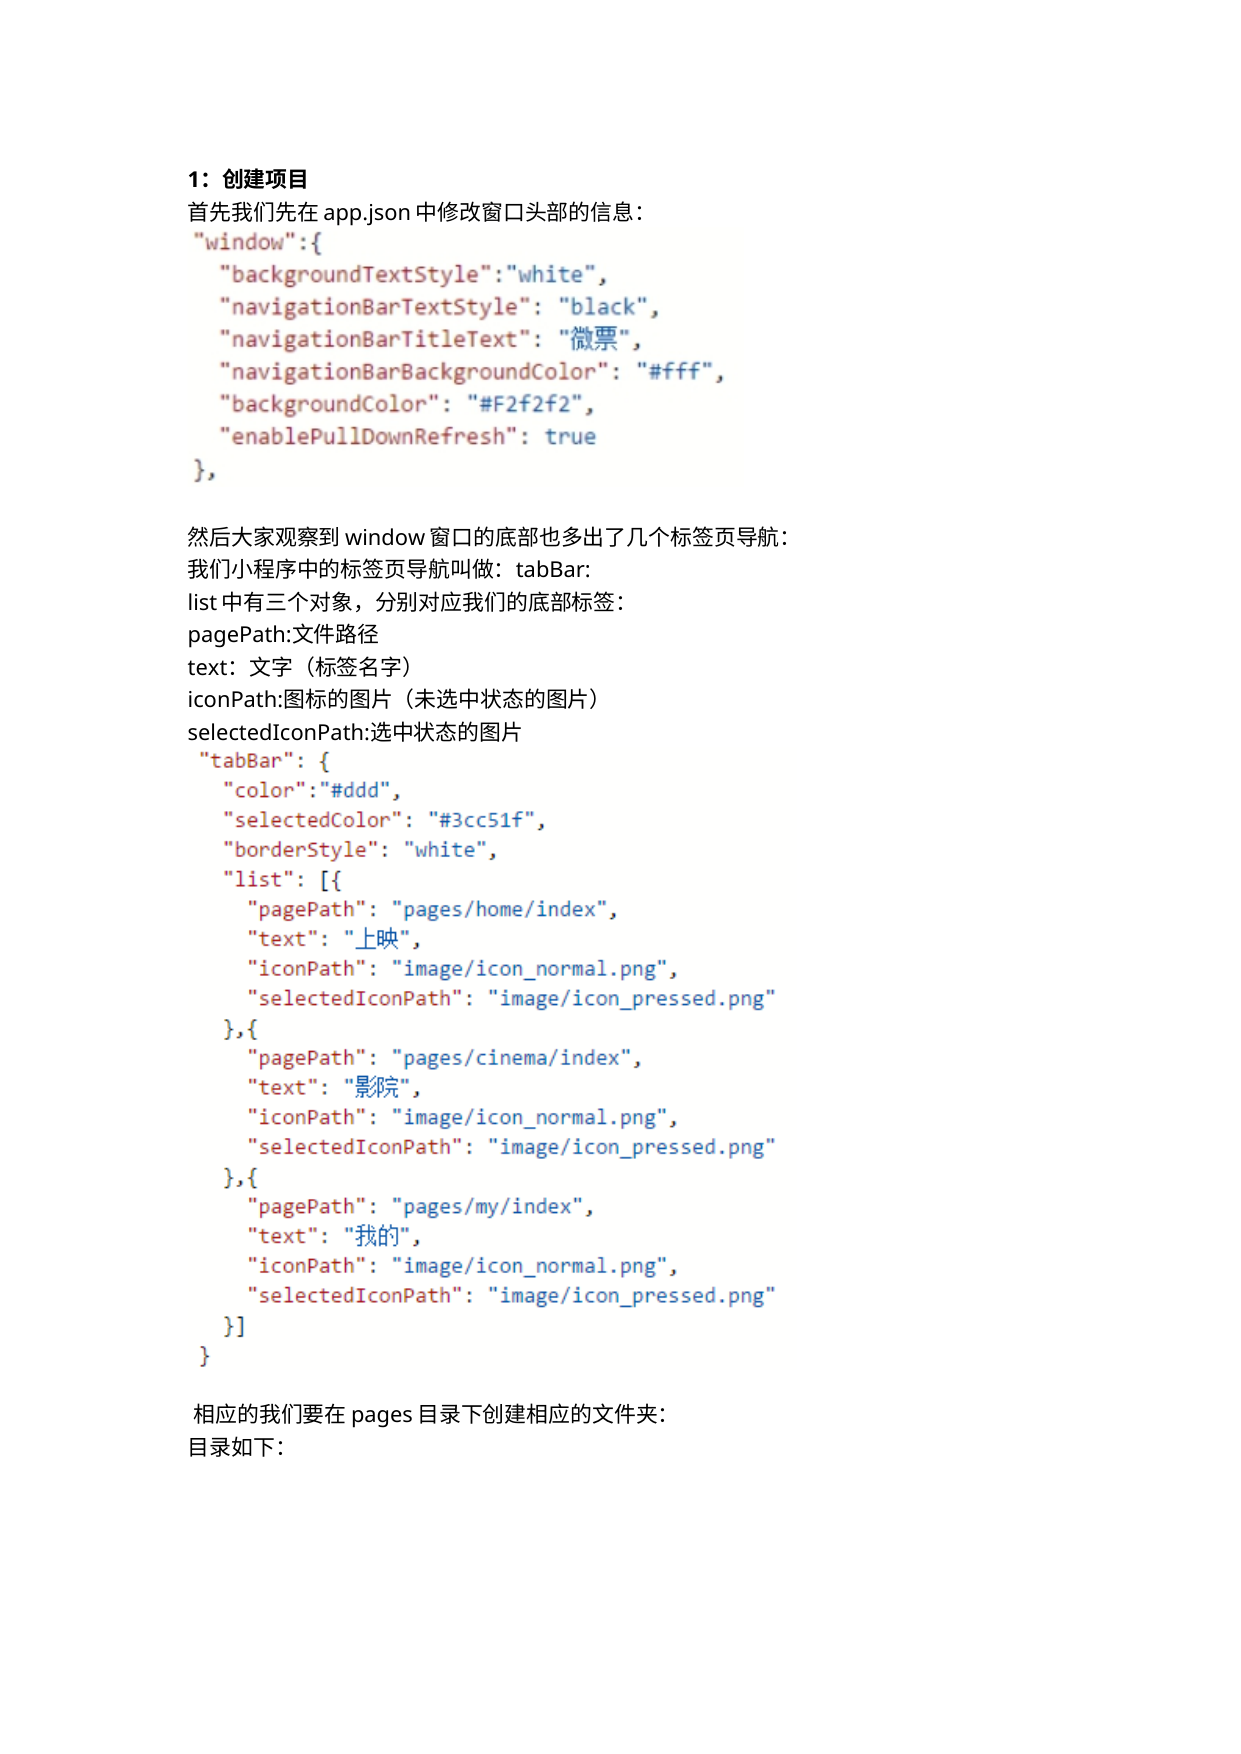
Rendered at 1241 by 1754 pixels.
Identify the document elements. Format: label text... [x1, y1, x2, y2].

text 目录如下： [187, 1429, 1053, 1462]
text 1：创建项目 [187, 162, 1053, 194]
text 然后大家观察到window窗口的底部也多出了几个标签页导航： [187, 519, 1053, 552]
text iconPath:图标的图片（未选中状态的图片） [187, 682, 1053, 714]
text list中有三个对象，分别对应我们的底部标签： [187, 584, 1053, 617]
text text：文字（标签名字） [187, 649, 1053, 682]
text 我们小程序中的标签页导航叫做：tabBar: [187, 552, 1053, 584]
text 相应的我们要在pages目录下创建相应的文件夹： [187, 1397, 1053, 1429]
text 首先我们先在app.json中修改窗口头部的信息： [187, 194, 1053, 227]
text selectedIconPath:选中状态的图片 [187, 714, 1053, 747]
picture [187, 747, 797, 1370]
picture [187, 227, 744, 487]
text pagePath:文件路径 [187, 617, 1053, 649]
